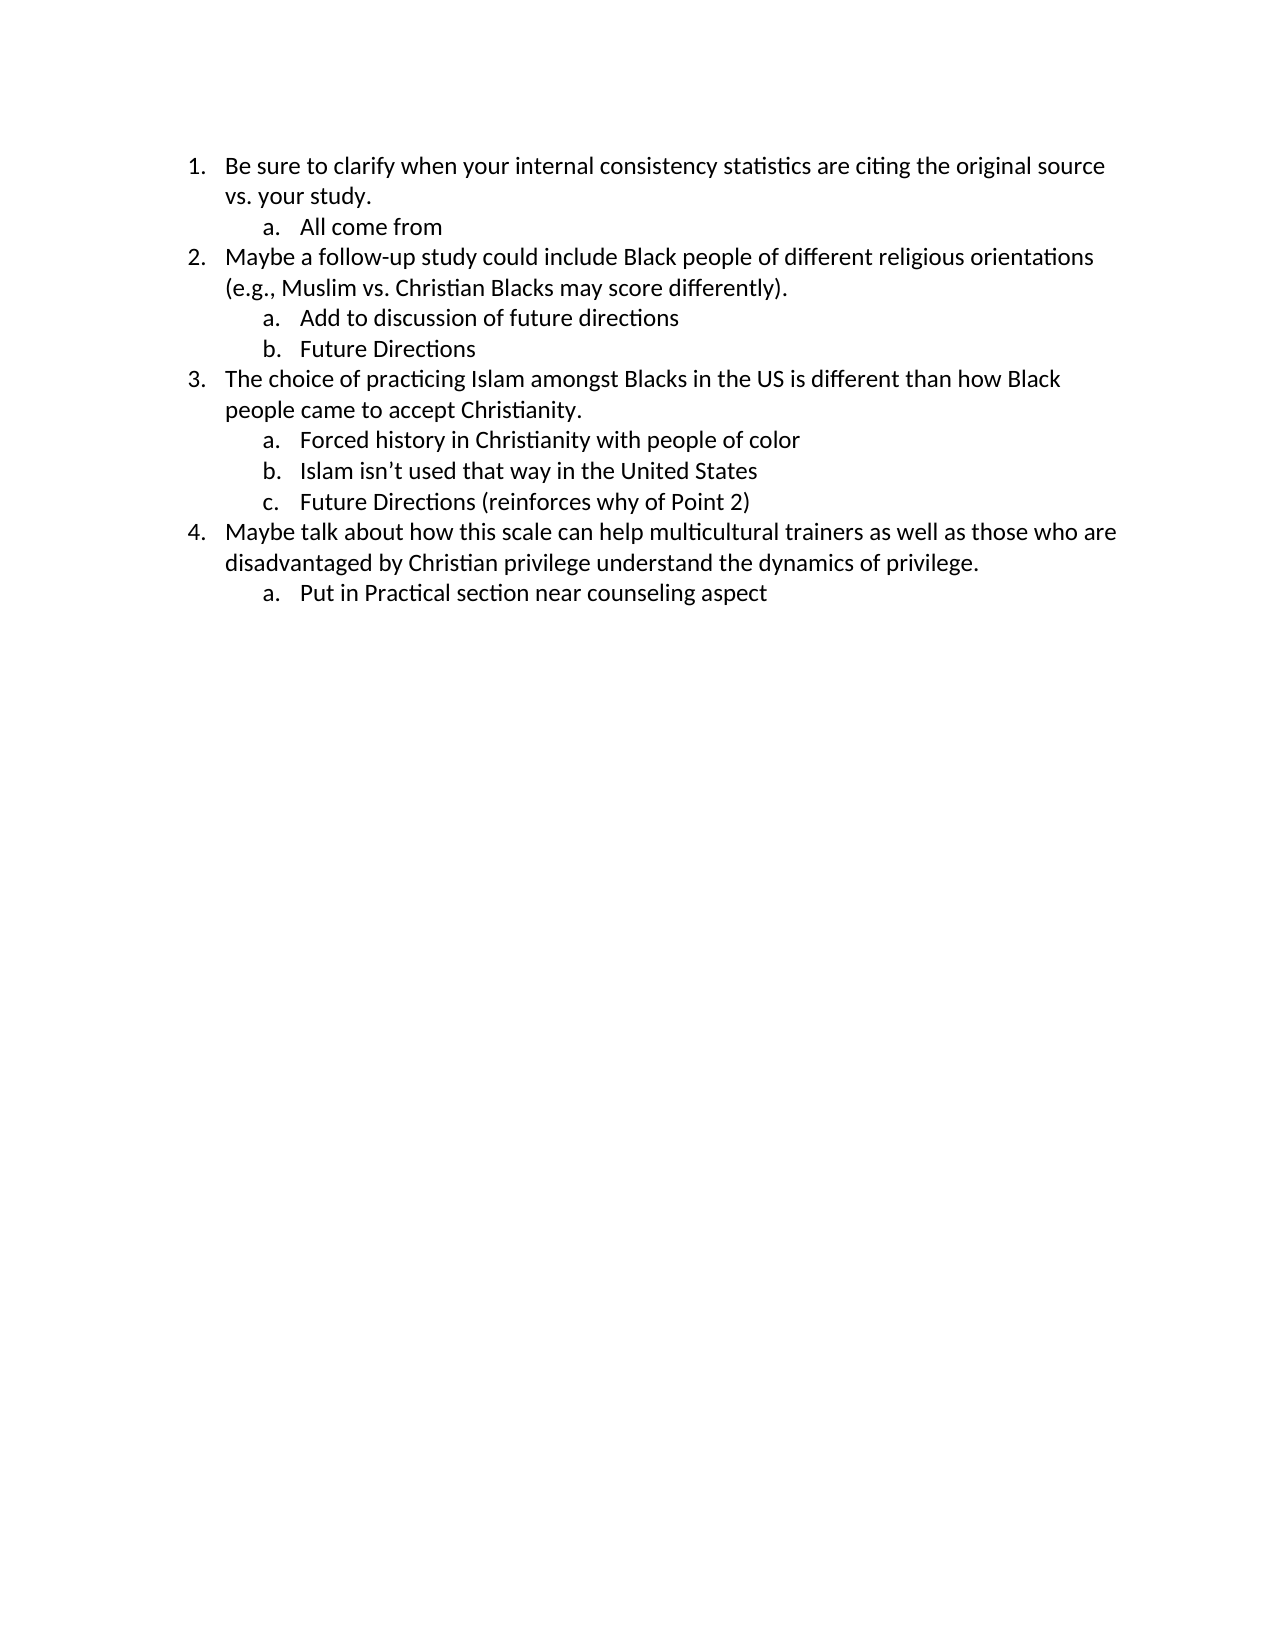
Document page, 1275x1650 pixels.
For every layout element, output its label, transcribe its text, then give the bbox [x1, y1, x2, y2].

list Add to discussion of future directions [262, 303, 1125, 333]
list Forced history in Christianity with people of color [262, 425, 1125, 455]
list Islam isn’t used that way in the United States [262, 455, 1125, 486]
list Maybe a follow-up study could include Black people of different religious orientations (e.g., Muslim vs. Christian Blacks may score differently). [187, 242, 1125, 303]
list Future Directions [262, 333, 1125, 364]
list Put in Practical section near counseling aspect [262, 577, 1125, 608]
list The choice of practicing Islam amongst Blacks in the US is different than how Black people came to accept Christianity. [187, 364, 1125, 425]
list Maybe talk about how this scale can help multicultural trainers as well as those who are disadvantaged by Christian privilege understand the dynamics of privilege. [187, 516, 1125, 577]
list All come from [262, 211, 1125, 242]
list Future Directions (reinforces why of Point 2) [262, 486, 1125, 516]
list Be sure to clarify when your internal consistency statistics are citing the original source vs. your study. [187, 150, 1125, 211]
